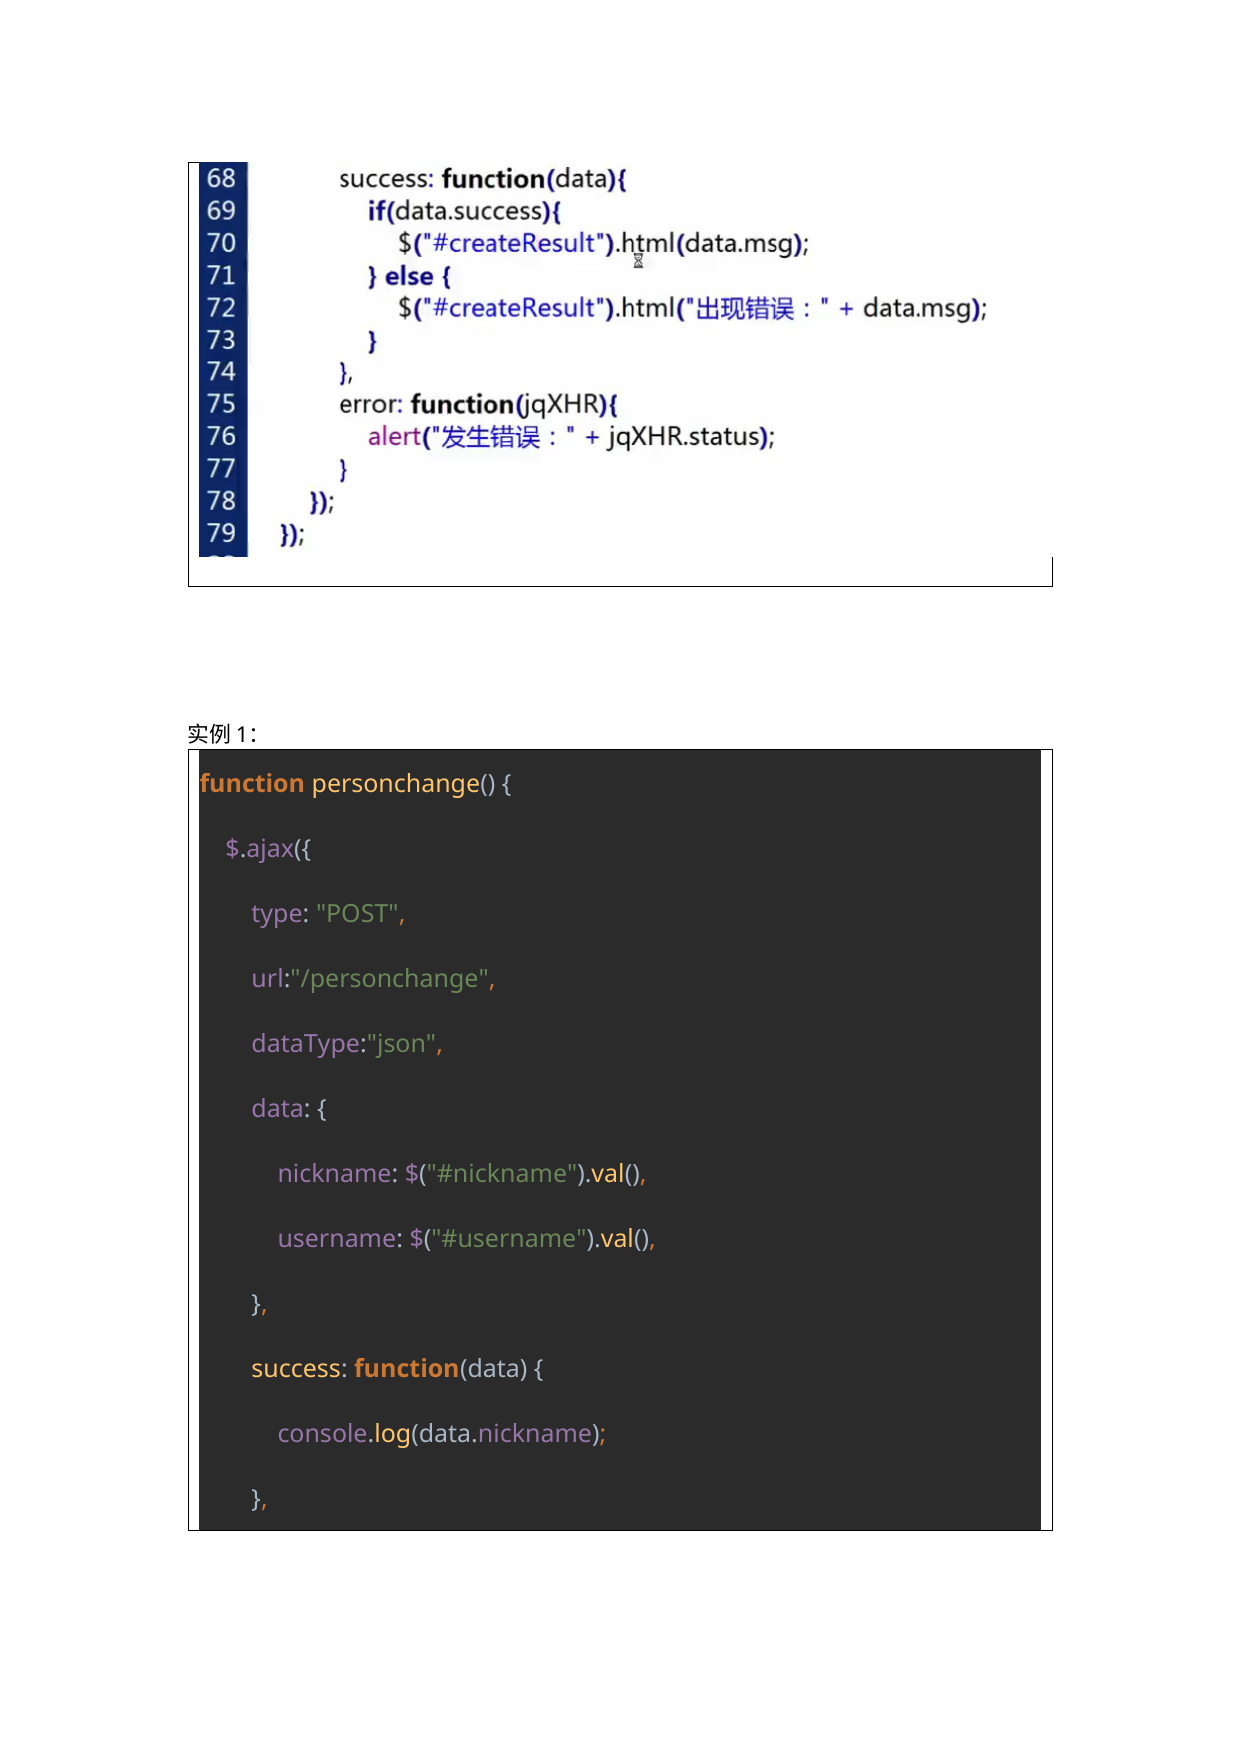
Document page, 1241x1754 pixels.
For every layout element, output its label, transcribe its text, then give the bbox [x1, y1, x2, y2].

picture [199, 162, 1064, 557]
table_header [189, 163, 1052, 586]
text 实例1： [187, 717, 1053, 749]
